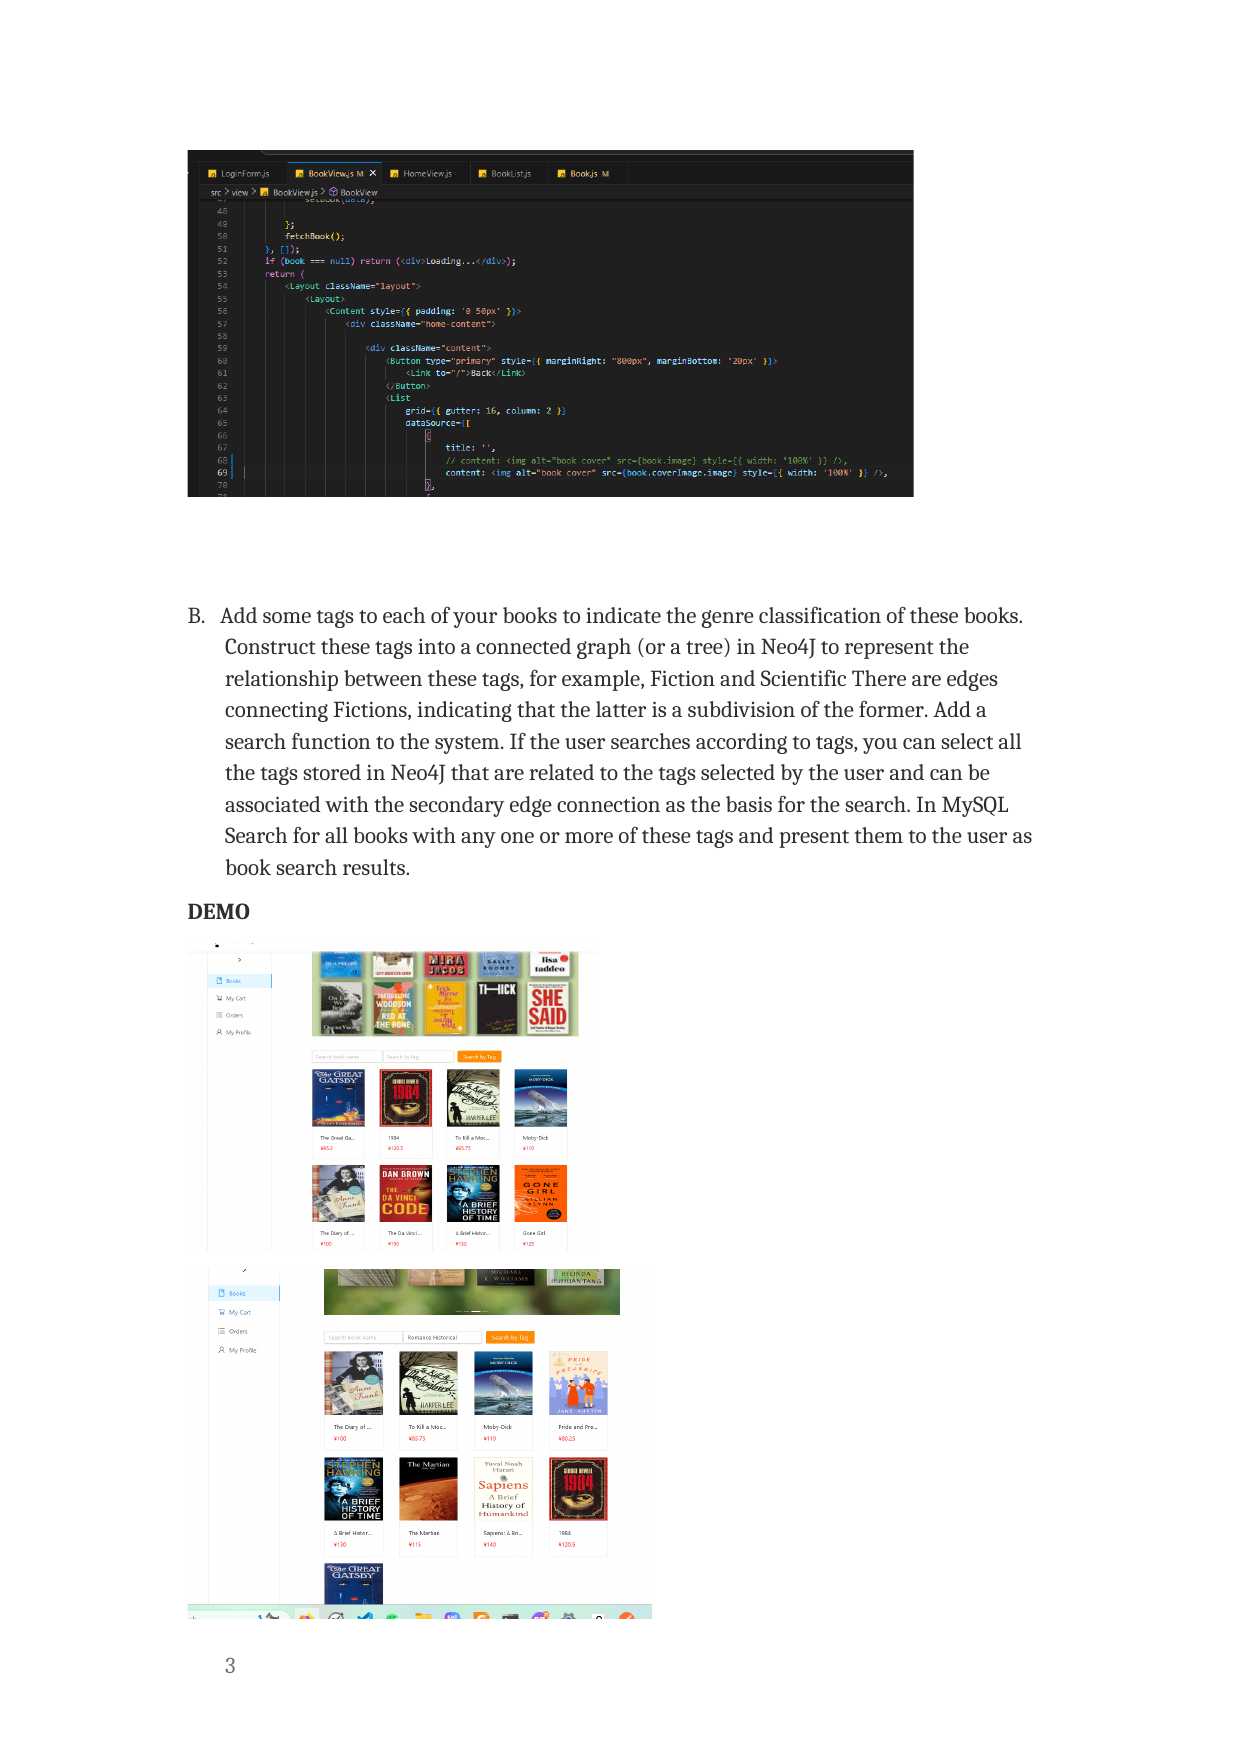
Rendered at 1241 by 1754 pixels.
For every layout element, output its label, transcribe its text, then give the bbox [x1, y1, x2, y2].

picture [187, 943, 599, 1252]
picture [187, 150, 914, 497]
subtitle DEMO [187, 899, 1053, 925]
picture [187, 1269, 653, 1619]
subtitle Add some tags to each of your books to indicate the genre classification of these books. Construct these tags into a connected graph (or a tree) in Neo4J to represent the relationship between these tags, for example, Fiction and Scientific There are edges connecting Fictions, indicating that the latter is a subdivision of the former. Add a search function to the system. If the user searches according to tags, you can select all the tags stored in Neo4J that are related to the tags selected by the user and can be associated with the secondary edge connection as the basis for the search. In MySQL Search for all books with any one or more of these tags and present them to the user as book search results. [187, 602, 1053, 881]
